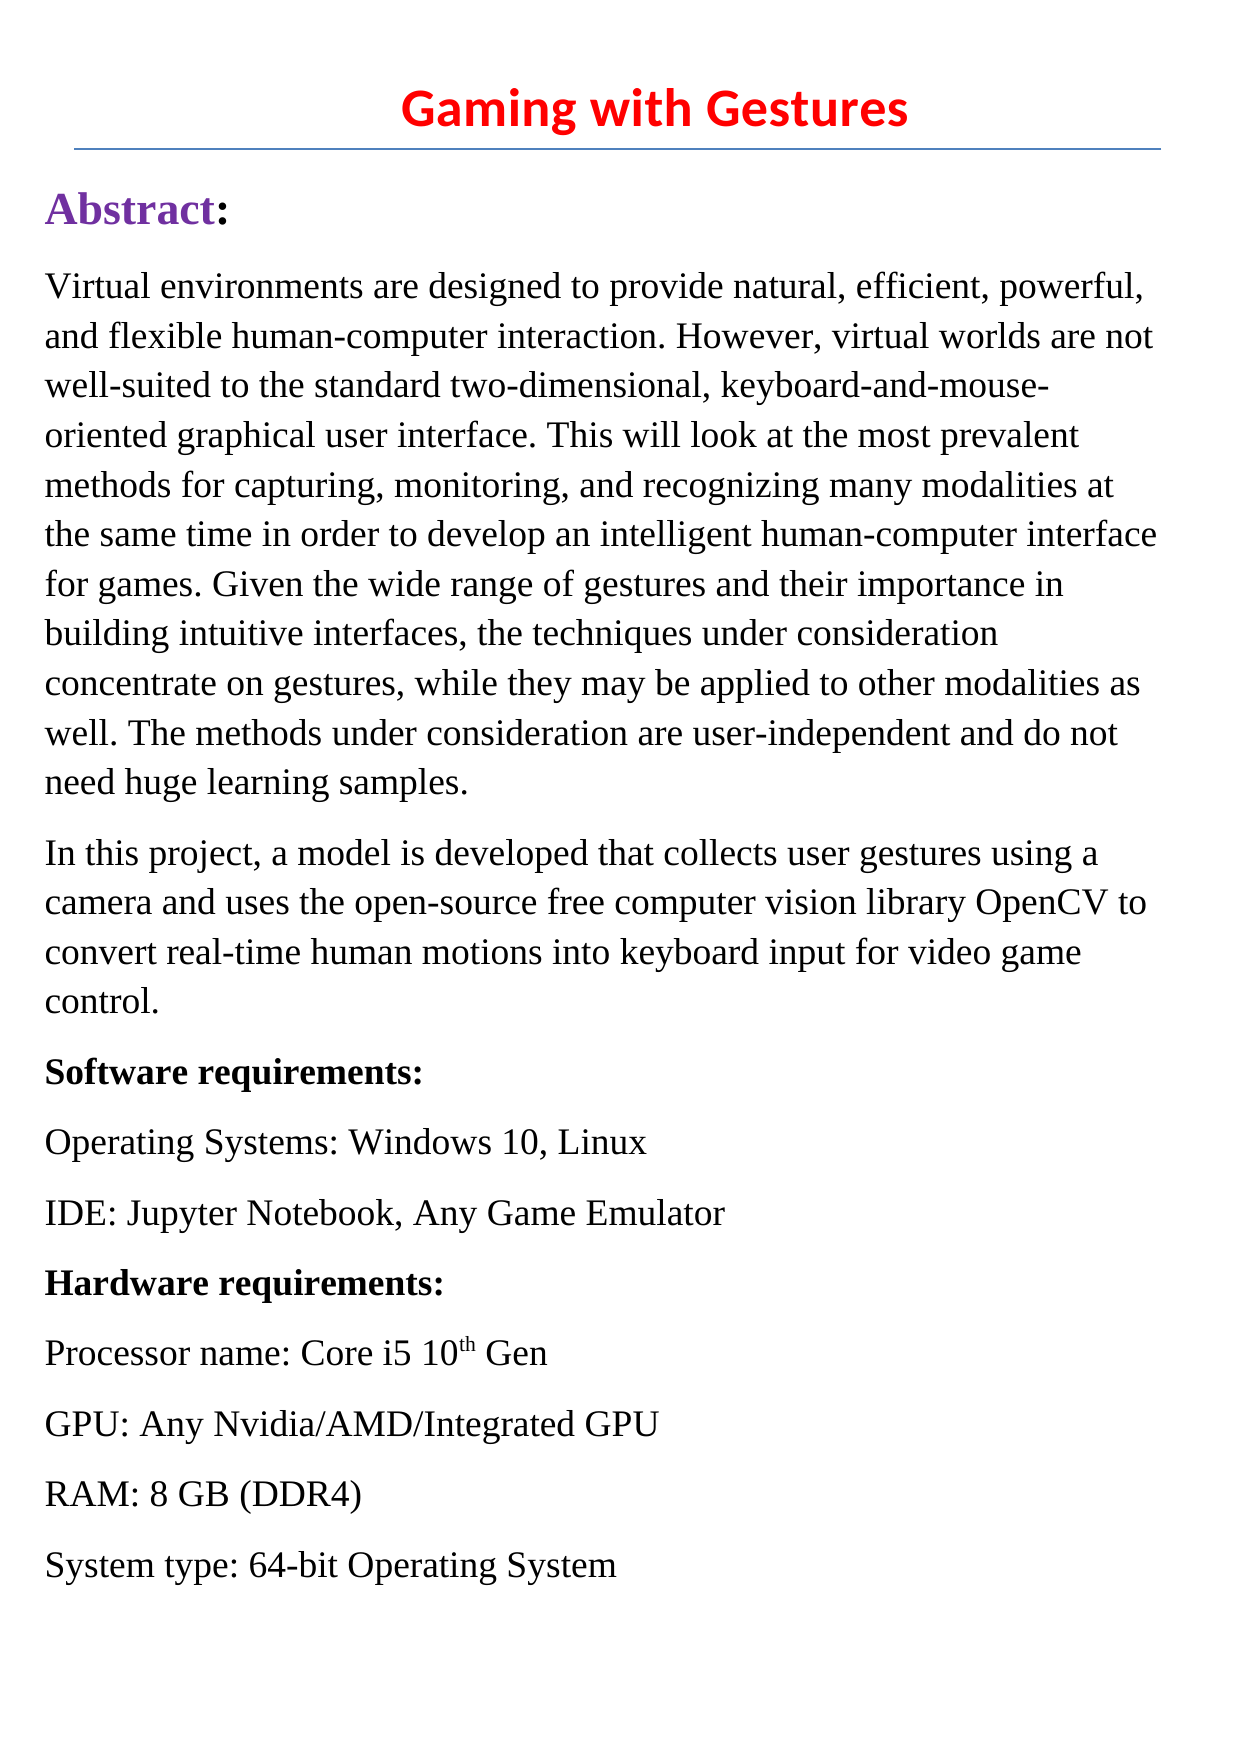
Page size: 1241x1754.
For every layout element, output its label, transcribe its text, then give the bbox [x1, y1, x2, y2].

text Operating Systems: Windows 10, Linux [44, 1119, 1161, 1163]
text Processor name: Core i5 10th Gen [44, 1331, 1161, 1374]
text Software requirements: [44, 1049, 1161, 1092]
text Virtual environments are designed to provide natural, efficient, powerful, and flexible human-computer interaction. However, virtual worlds are not well-suited to the standard two-dimensional, keyboard-and-mouse-oriented graphical user interface. This will look at the most prevalent methods for capturing, monitoring, and recognizing many modalities at the same time in order to develop an intelligent human-computer interface for games. Given the wide range of gestures and their importance in building intuitive interfaces, the techniques under consideration concentrate on gestures, while they may be applied to other modalities as well. The methods under consideration are user-independent and do not need huge learning samples. [44, 264, 1161, 803]
text RAM: 8 GB (DDR4) [44, 1472, 1161, 1515]
title Gaming with Gestures [74, 74, 1161, 148]
text GPU: Any Nvidia/AMD/Integrated GPU [44, 1401, 1161, 1444]
text Hardware requirements: [44, 1260, 1161, 1303]
text In this project, a model is developed that collects user gestures using a camera and uses the open-source free computer vision library OpenCV to convert real-time human motions into keyboard input for video game control. [44, 830, 1161, 1022]
text IDE: Jupyter Notebook, Any Game Emulator [44, 1190, 1161, 1233]
text System type: 64-bit Operating System [44, 1542, 1161, 1585]
text Abstract: [44, 182, 1161, 234]
